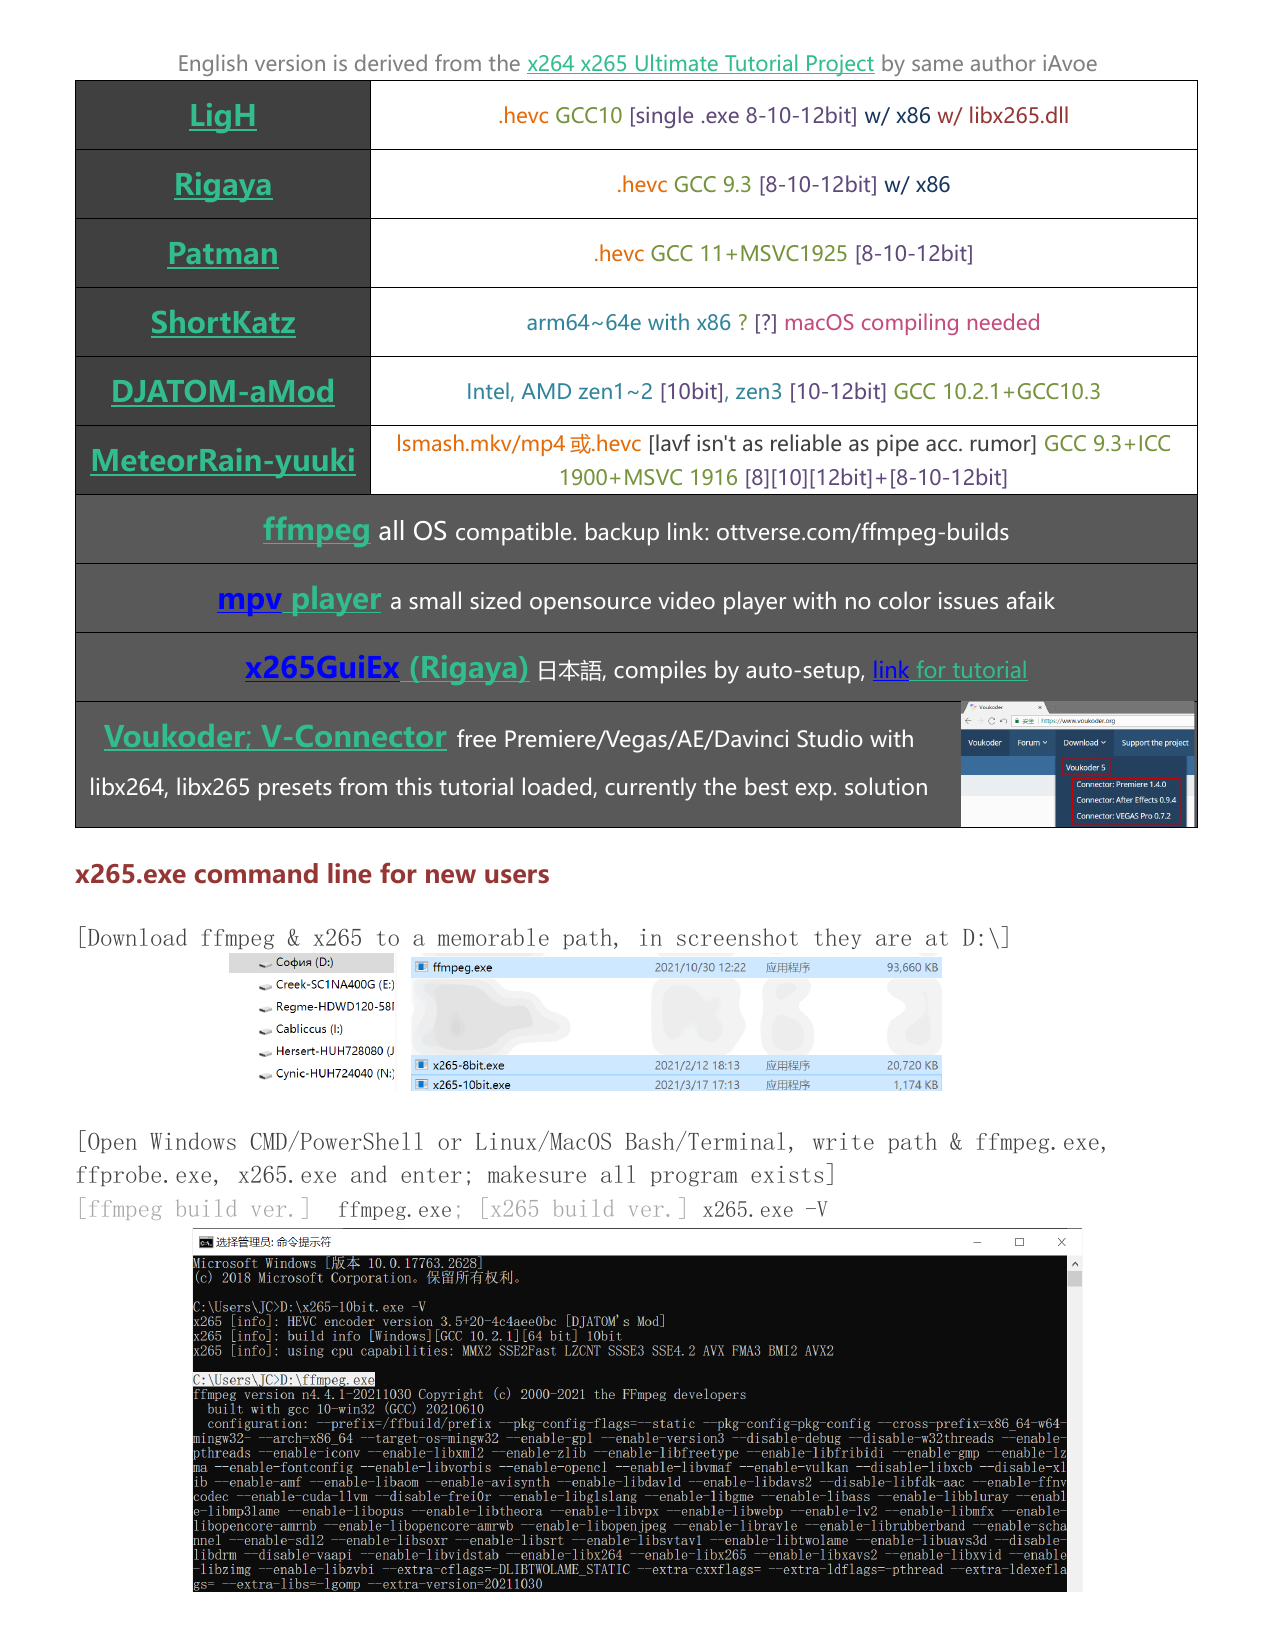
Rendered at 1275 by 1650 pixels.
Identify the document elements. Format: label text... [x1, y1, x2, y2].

text [Download ffmpeg & x265 to a memorable path, in screenshot they are at D:\] [75, 920, 1200, 954]
table_cell ShortKatz [76, 288, 370, 356]
text [Open Windows CMD/PowerShell or Linux/MacOS Bash/Terminal, write path & ffmpeg.exe, ffprobe.exe, x265.exe and enter; makesure all program exists] [75, 1124, 1200, 1192]
table_cell mpv player a small sized opensource video player with no color issues afaik [76, 564, 1197, 632]
table_cell DJATOM-aMod [76, 357, 370, 425]
text [ffmpeg build ver.] ffmpeg.exe; [x265 build ver.] x265.exe -V [75, 1192, 1200, 1226]
table_cell Voukoder; V-Connector free Premiere/Vegas/AE/Davinci Studio with libx264, libx265 presets from this tutorial loaded, currently the best exp. solution [76, 702, 961, 827]
picture [192, 1228, 1083, 1592]
table_cell x265GuiEx (Rigaya) 日本語, compiles by auto-setup, link for tutorial [76, 633, 1197, 701]
table_cell .hevc GCC 11+MSVC1925 [8-10-12bit] [371, 219, 1197, 287]
table_cell .hevc GCC 9.3 [8-10-12bit] w/ x86 [371, 150, 1197, 218]
table_cell Patman [76, 219, 370, 287]
picture [228, 953, 1047, 1091]
table_cell Rigaya [76, 150, 370, 218]
subtitle x265.exe command line for new users [75, 857, 1200, 891]
text English version is derived from the x264 x265 Ultimate Tutorial Project by same author iAvoe [75, 46, 1200, 80]
table_cell ffmpeg all OS compatible. backup link: ottverse.com/ffmpeg-builds [76, 495, 1197, 563]
table_header .hevc GCC10 [single .exe 8-10-12bit] w/ x86 w/ libx265.dll [371, 81, 1197, 149]
table_cell Intel, AMD zen1~2 [10bit], zen3 [10-12bit] GCC 10.2.1+GCC10.3 [371, 357, 1197, 425]
table_cell MeteorRain-yuuki [76, 426, 370, 494]
picture [961, 701, 1195, 827]
table_cell lsmash.mkv/mp4或.hevc [lavf isn't as reliable as pipe acc. rumor] GCC 9.3+ICC 1900+MSVC 1916 [8][10][12bit]+[8-10-12bit] [371, 426, 1197, 494]
table_header LigH [76, 81, 370, 149]
table_cell arm64~64e with x86 ? [?] macOS compiling needed [371, 288, 1197, 356]
